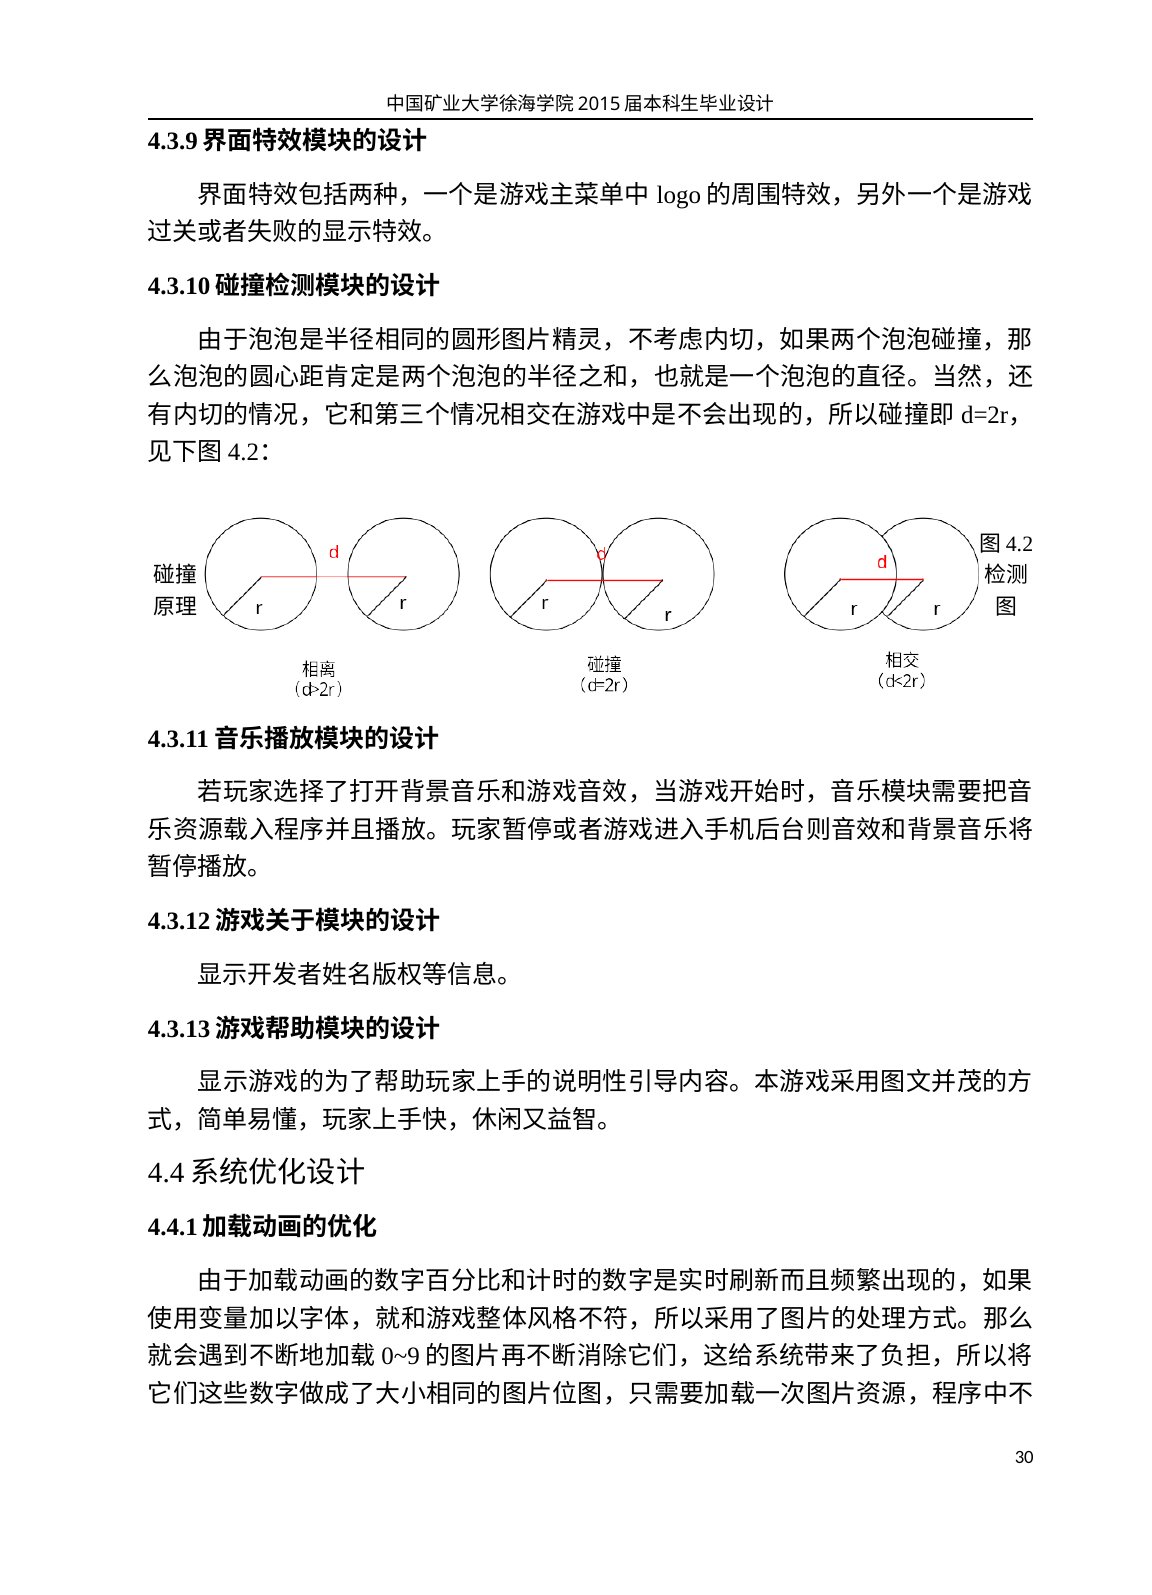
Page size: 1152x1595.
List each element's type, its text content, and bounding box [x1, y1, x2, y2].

text 显示开发者姓名版权等信息。 [148, 953, 1033, 991]
text 显示游戏的为了帮助玩家上手的说明性引导内容。本游戏采用图文并茂的方式，简单易懂，玩家上手快，休闲又益智。 [148, 1061, 1033, 1136]
text 若玩家选择了打开背景音乐和游戏音效，当游戏开始时，音乐模块需要把音乐资源载入程序并且播放。玩家暂停或者游戏进入手机后台则音效和背景音乐将暂停播放。 [148, 771, 1033, 883]
text 由于泡泡是半径相同的圆形图片精灵，不考虑内切，如果两个泡泡碰撞，那么泡泡的圆心距肯定是两个泡泡的半径之和，也就是一个泡泡的直径。当然，还有内切的情况，它和第三个情况相交在游戏中是不会出现的，所以碰撞即d=2r，见下图4.2： [148, 318, 1033, 468]
subtitle 4.3.10碰撞检测模块的设计 [148, 264, 1033, 302]
text 图4.2碰撞检测原理图 [292, 526, 372, 576]
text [148, 1259, 1033, 1409]
text 界面特效包括两种，一个是游戏主菜单中logo的周围特效，另外一个是游戏过关或者失败的显示特效。 [148, 173, 1033, 248]
subtitle 4.3.12游戏关于模块的设计 [148, 899, 1033, 937]
text 图4.2碰撞检测原理图 [955, 526, 1033, 621]
text 图4.2碰撞检测原理图 [148, 526, 229, 621]
text 图4.2碰撞检测原理图 [294, 578, 371, 621]
text 图4.2碰撞检测原理图 [690, 526, 809, 621]
subtitle 4.4系统优化设计 [148, 1152, 1033, 1189]
subtitle 4.4.1加载动画的优化 [148, 1206, 1033, 1243]
subtitle 4.3.11音乐播放模块的设计 [148, 637, 1033, 754]
text 图4.2碰撞检测原理图 [577, 526, 627, 551]
text 图4.2碰撞检测原理图 [435, 526, 515, 621]
subtitle 4.3.9界面特效模块的设计 [148, 120, 1033, 157]
text 图4.2碰撞检测原理图 [579, 582, 626, 621]
subtitle 4.3.13游戏帮助模块的设计 [148, 1007, 1033, 1044]
